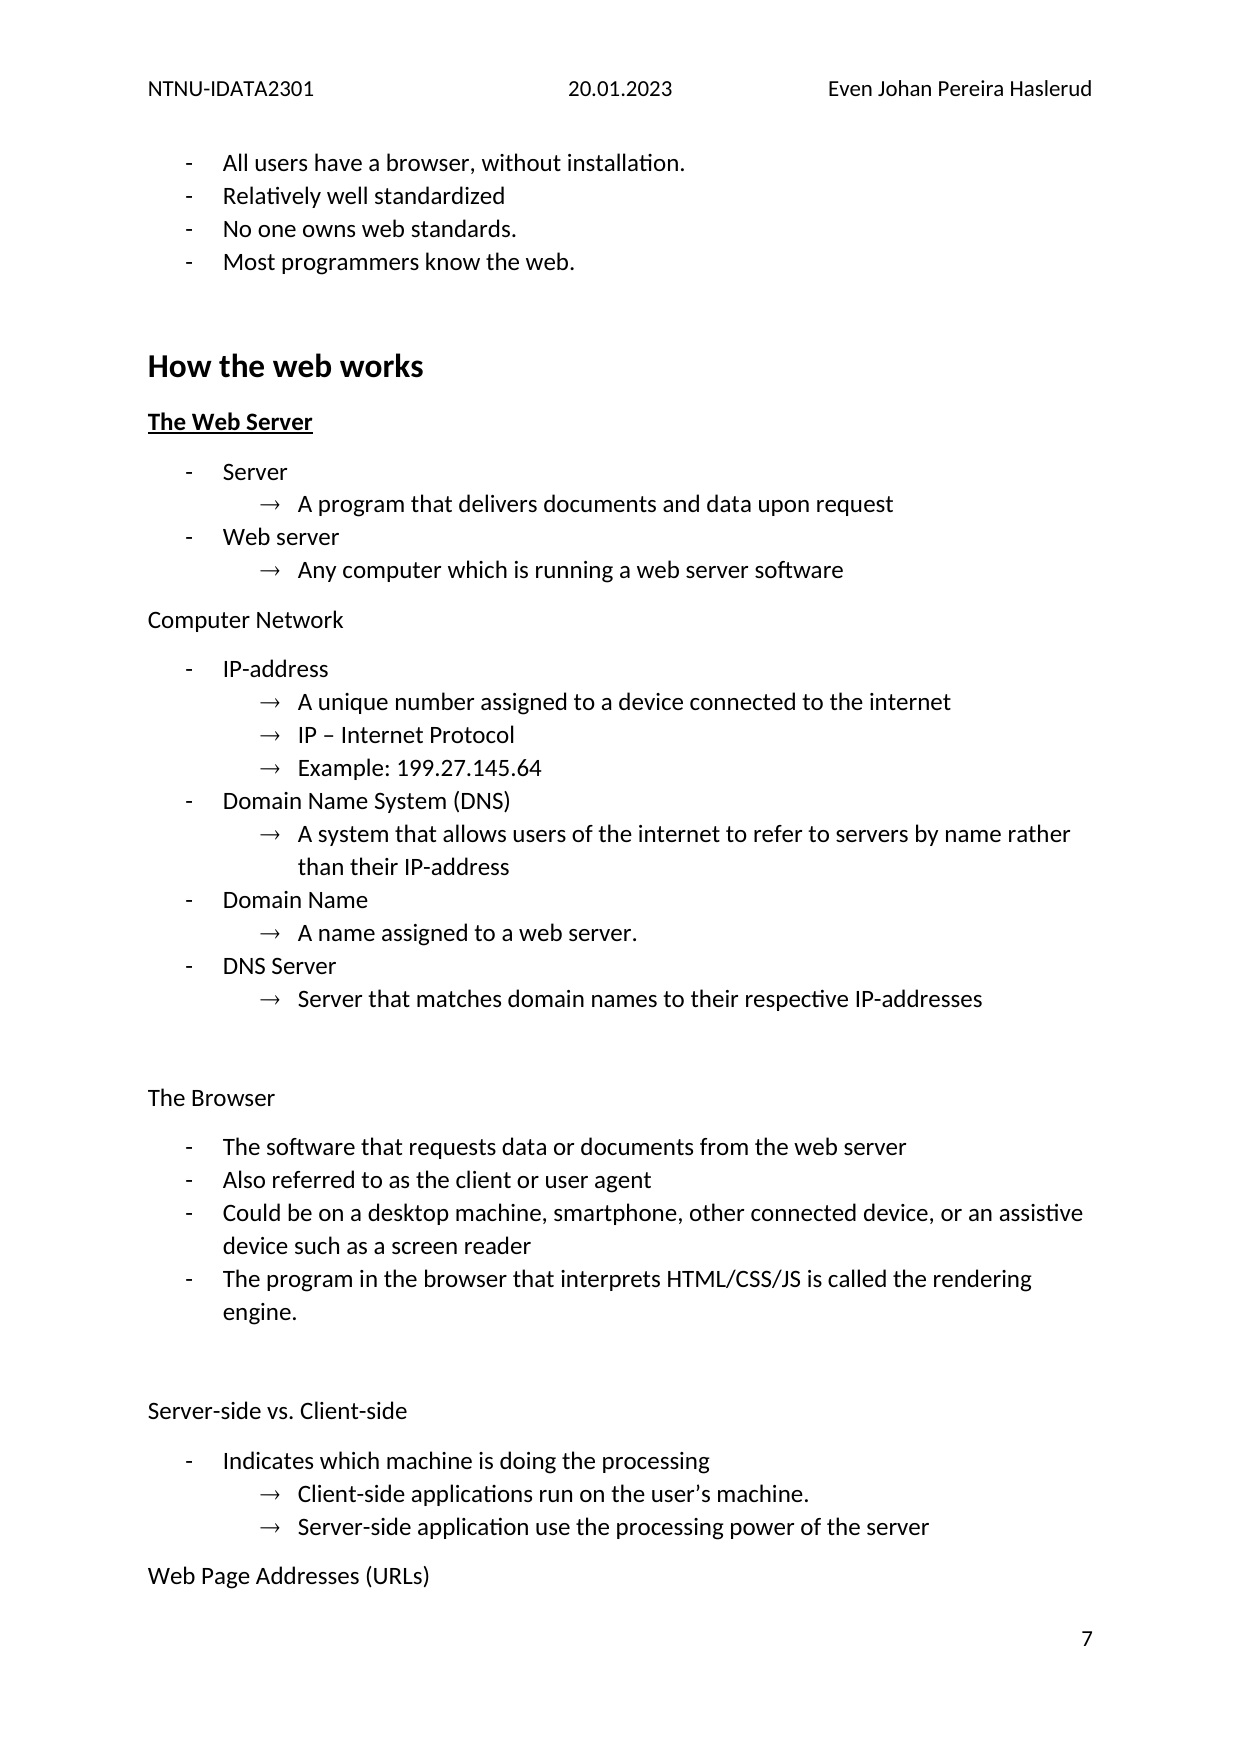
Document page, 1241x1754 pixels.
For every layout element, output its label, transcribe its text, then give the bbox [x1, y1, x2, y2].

list A unique number assigned to a device connected to the internet [260, 687, 1093, 717]
list Domain Name [185, 884, 1093, 914]
text Web Page Addresses (URLs) [148, 1560, 1093, 1591]
list Also referred to as the client or user agent [185, 1164, 1093, 1195]
list All users have a browser, without installation. [185, 148, 1093, 178]
list The program in the browser that interprets HTML/CSS/JS is called the rendering engine. [185, 1263, 1093, 1327]
text The Web Server [148, 406, 1093, 437]
list A system that allows users of the internet to refer to servers by name rather than their IP-address [260, 818, 1093, 882]
list Client-side applications run on the user’s machine. [260, 1478, 1093, 1508]
list Server [185, 456, 1093, 486]
list DNS Server [185, 950, 1093, 980]
list Domain Name System (DNS) [185, 785, 1093, 816]
list A name assigned to a web server. [260, 917, 1093, 947]
list Web server [185, 522, 1093, 552]
text Computer Network [148, 604, 1093, 634]
list No one owns web standards. [185, 213, 1093, 244]
text Server-side vs. Client-side [148, 1395, 1093, 1426]
list IP – Internet Protocol [260, 719, 1093, 750]
list IP-address [185, 654, 1093, 684]
list Any computer which is running a web server software [260, 554, 1093, 585]
list Could be on a desktop machine, smartphone, other connected device, or an assistive device such as a screen reader [185, 1197, 1093, 1261]
list Example: 199.27.145.64 [260, 752, 1093, 783]
list The software that requests data or documents from the web server [185, 1132, 1093, 1162]
list Server that matches domain names to their respective IP-addresses [260, 983, 1093, 1013]
text The Browser [148, 1082, 1093, 1112]
list Relatively well standardized [185, 181, 1093, 211]
list A program that delivers documents and data upon request [260, 489, 1093, 519]
text How the web works [148, 346, 1093, 386]
list Server-side application use the processing power of the server [260, 1511, 1093, 1541]
list Indicates which machine is doing the processing [185, 1445, 1093, 1475]
list Most programmers know the web. [185, 246, 1093, 277]
